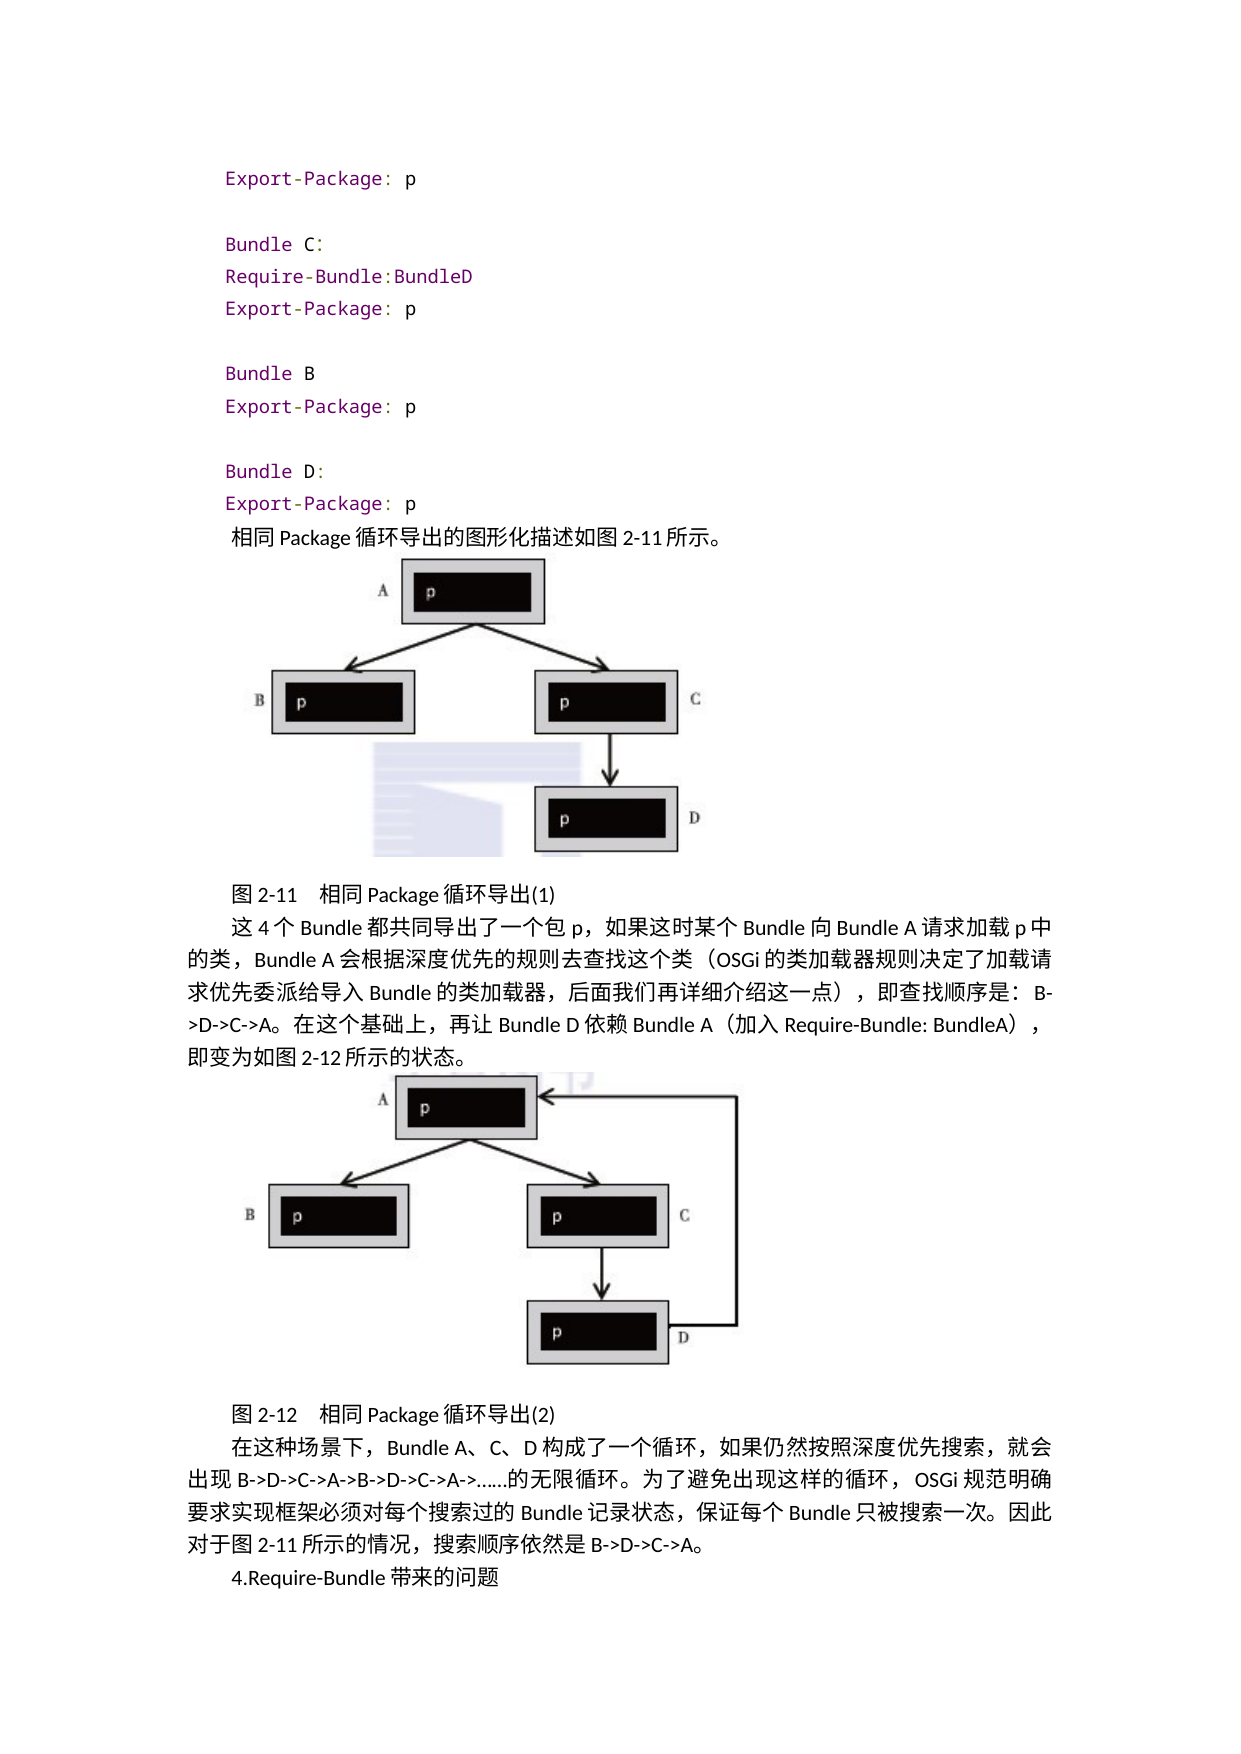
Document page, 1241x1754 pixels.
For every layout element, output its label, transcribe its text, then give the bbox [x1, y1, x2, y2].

text Export-Package: p [187, 162, 1053, 194]
picture [231, 1072, 775, 1368]
text Export-Package: p [187, 389, 1053, 422]
text 相同Package循环导出的图形化描述如图2-11所示。 [187, 519, 1053, 552]
text Bundle D: [187, 454, 1053, 487]
text 这4个Bundle都共同导出了一个包p，如果这时某个Bundle向Bundle A请求加载p中的类，Bundle A会根据深度优先的规则去查找这个类（OSGi的类加载器规则决定了加载请求优先委派给导入Bundle的类加载器，后面我们再详细介绍这一点），即查找顺序是：B->D->C->A。在这个基础上，再让Bundle D依赖Bundle A（加入Require-Bundle: BundleA），即变为如图2-12所示的状态。 [187, 909, 1053, 1072]
text Export-Package: p [187, 487, 1053, 519]
text Export-Package: p [187, 292, 1053, 324]
text 图2-12 相同Package循环导出(2) [187, 1397, 1053, 1429]
text Require-Bundle:BundleD [187, 259, 1053, 292]
text Bundle C： [187, 227, 1053, 259]
text 4.Require-Bundle带来的问题 [187, 1559, 1053, 1592]
picture [231, 552, 738, 857]
text Bundle B [187, 357, 1053, 389]
text 图2-11 相同Package循环导出(1) [187, 877, 1053, 909]
text 在这种场景下，Bundle A、C、D构成了一个循环，如果仍然按照深度优先搜索，就会出现B->D->C->A->B->D->C->A->……的无限循环。为了避免出现这样的循环，OSGi规范明确要求实现框架必须对每个搜索过的Bundle记录状态，保证每个Bundle只被搜索一次。因此对于图2-11所示的情况，搜索顺序依然是B->D->C->A。 [187, 1429, 1053, 1559]
